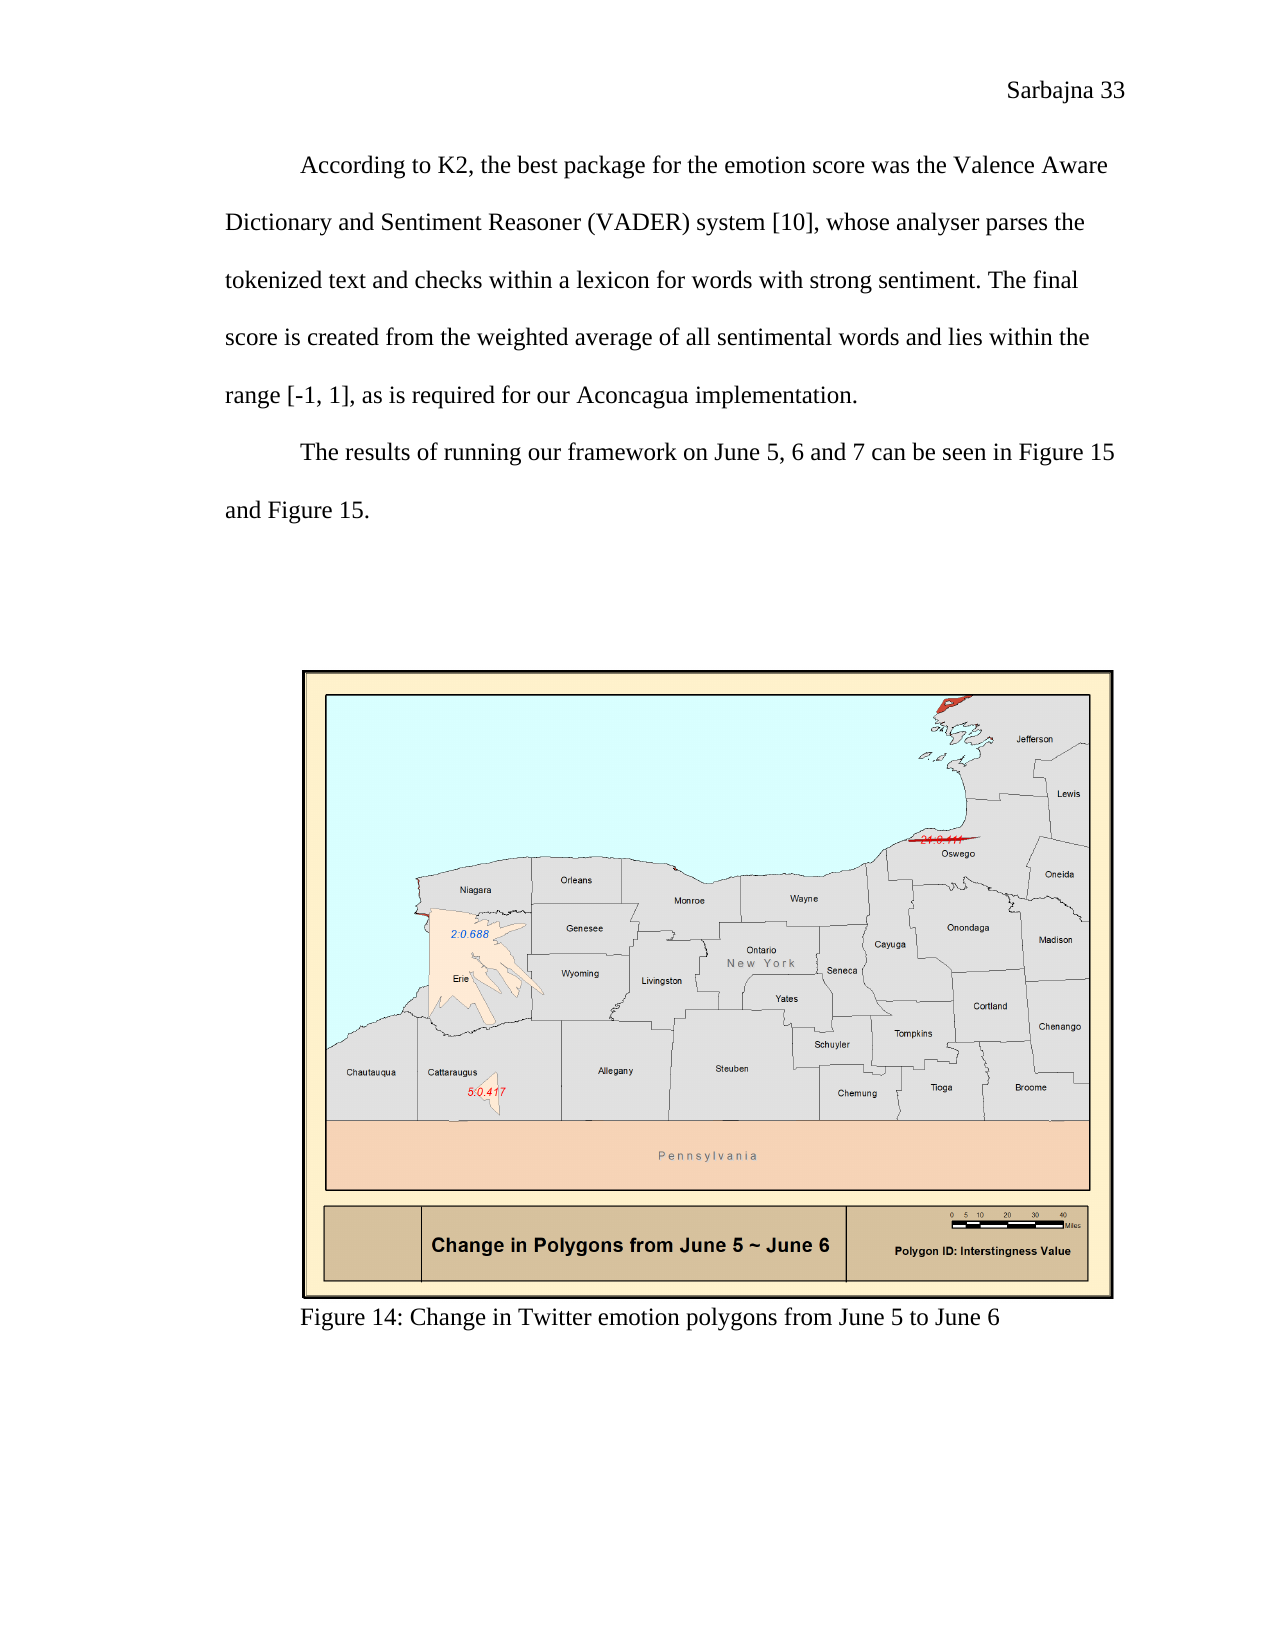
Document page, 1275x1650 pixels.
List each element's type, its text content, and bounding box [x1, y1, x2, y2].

picture [300, 667, 1115, 1303]
text According to K2, the best package for the emotion score was the Valence Aware Dictionary and Sentiment Reasoner (VADER) system [10], whose analyser parses the tokenized text and checks within a lexicon for words with strong sentiment. The final score is created from the weighted average of all sentimental words and lies within the range [-1, 1], as is required for our Aconcagua implementation. [225, 150, 1125, 409]
text The results of running our framework on June 5, 6 and 7 can be seen in Figure 15 and Figure 15. [225, 437, 1125, 524]
text Figure 14: Change in Twitter emotion polygons from June 5 to June 6 [225, 1302, 1125, 1331]
